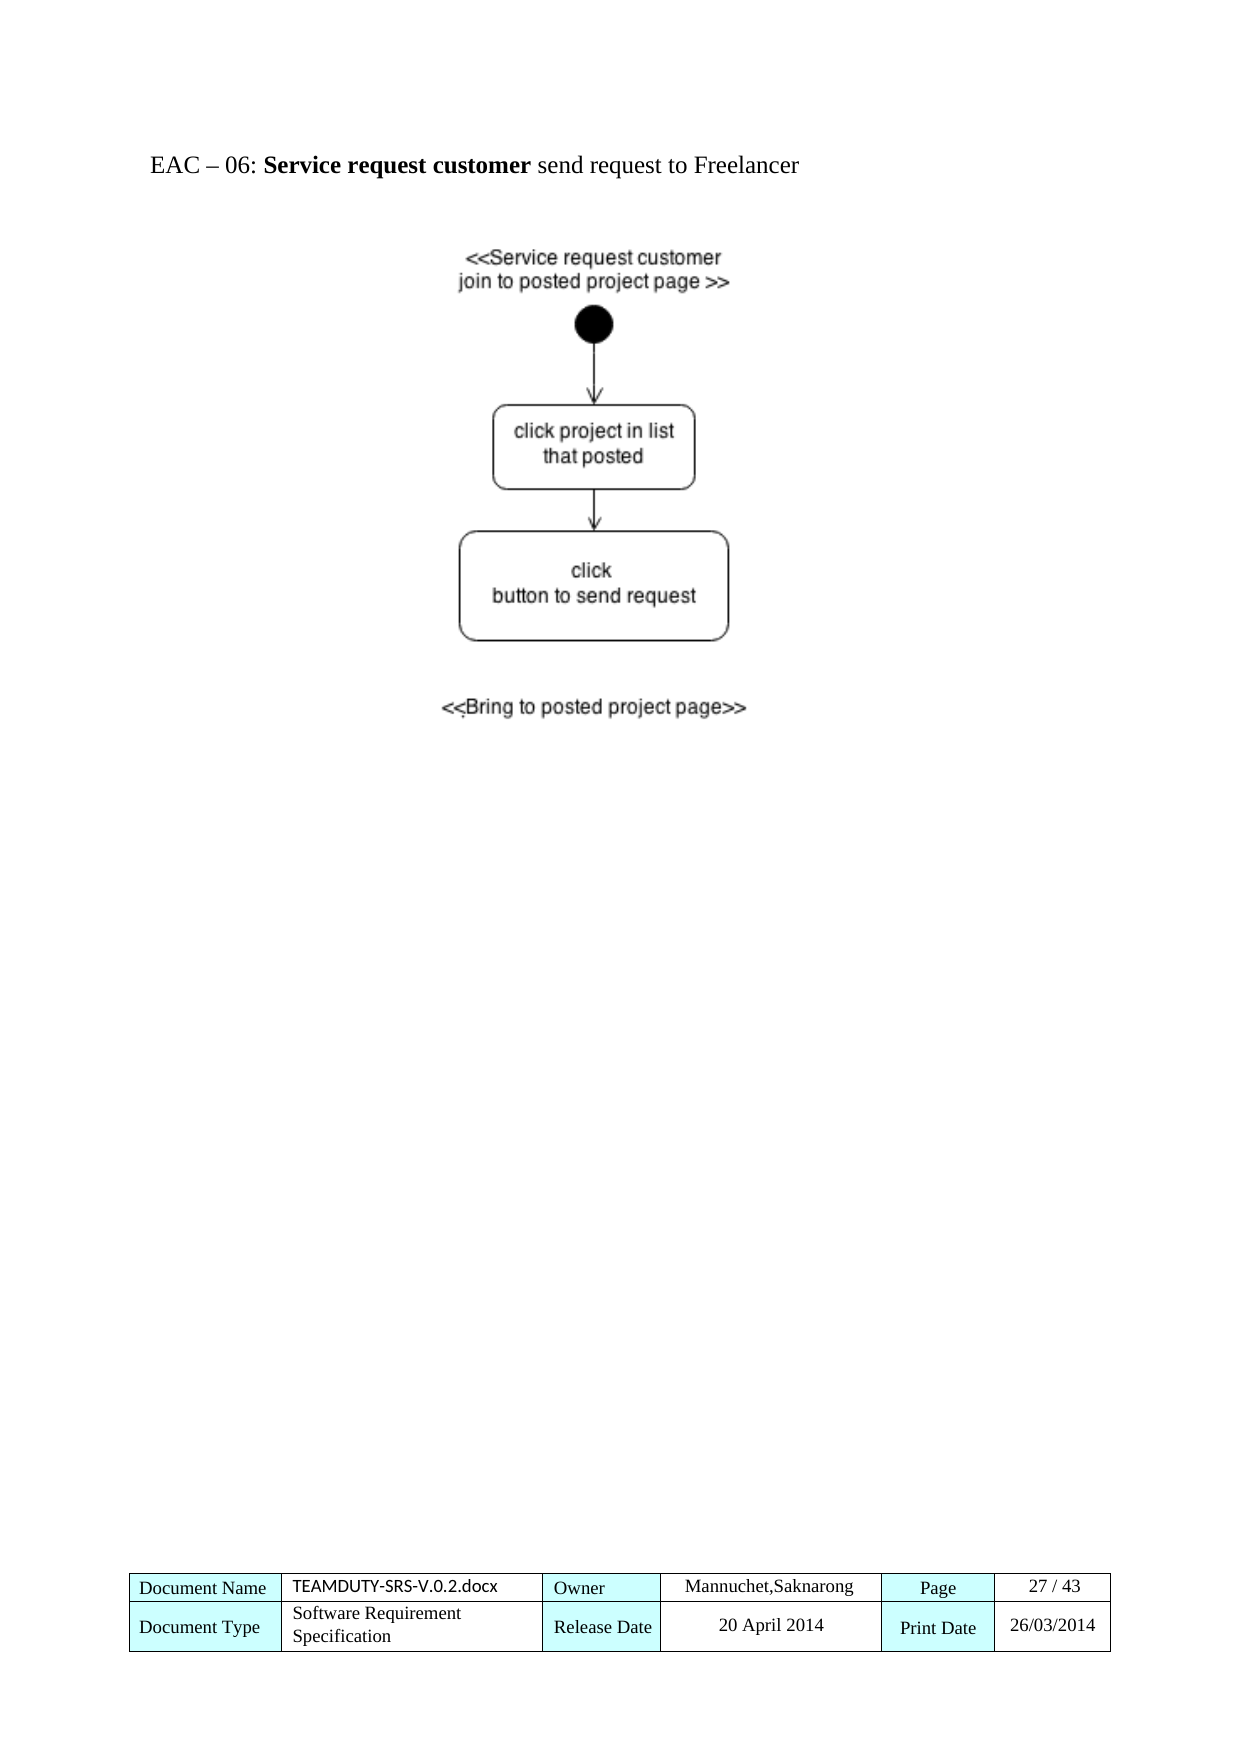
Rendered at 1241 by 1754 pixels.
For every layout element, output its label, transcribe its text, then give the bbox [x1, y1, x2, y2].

picture [439, 243, 748, 741]
text EAC – 06: Service request customer send request to Freelancer [150, 150, 1090, 179]
